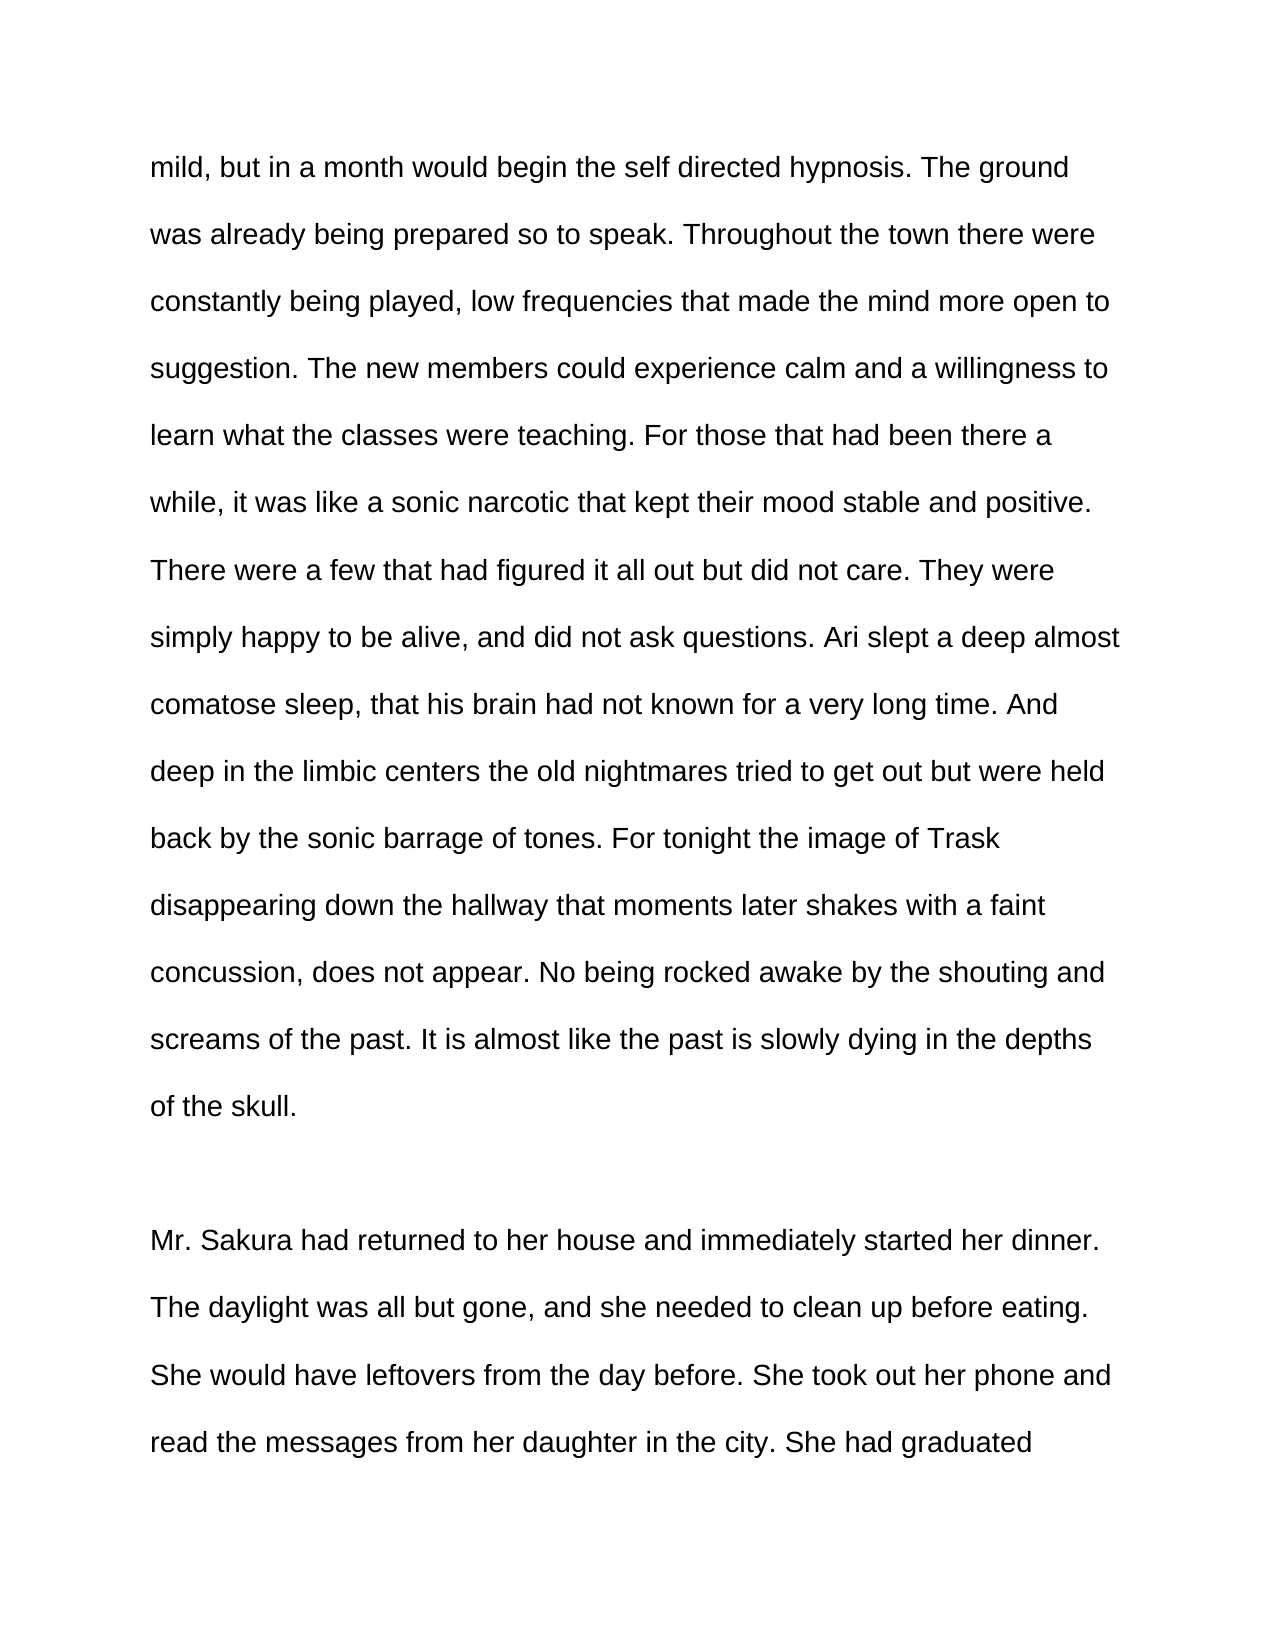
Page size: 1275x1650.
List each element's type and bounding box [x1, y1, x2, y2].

text [150, 150, 1125, 1123]
text [150, 1223, 1125, 1458]
